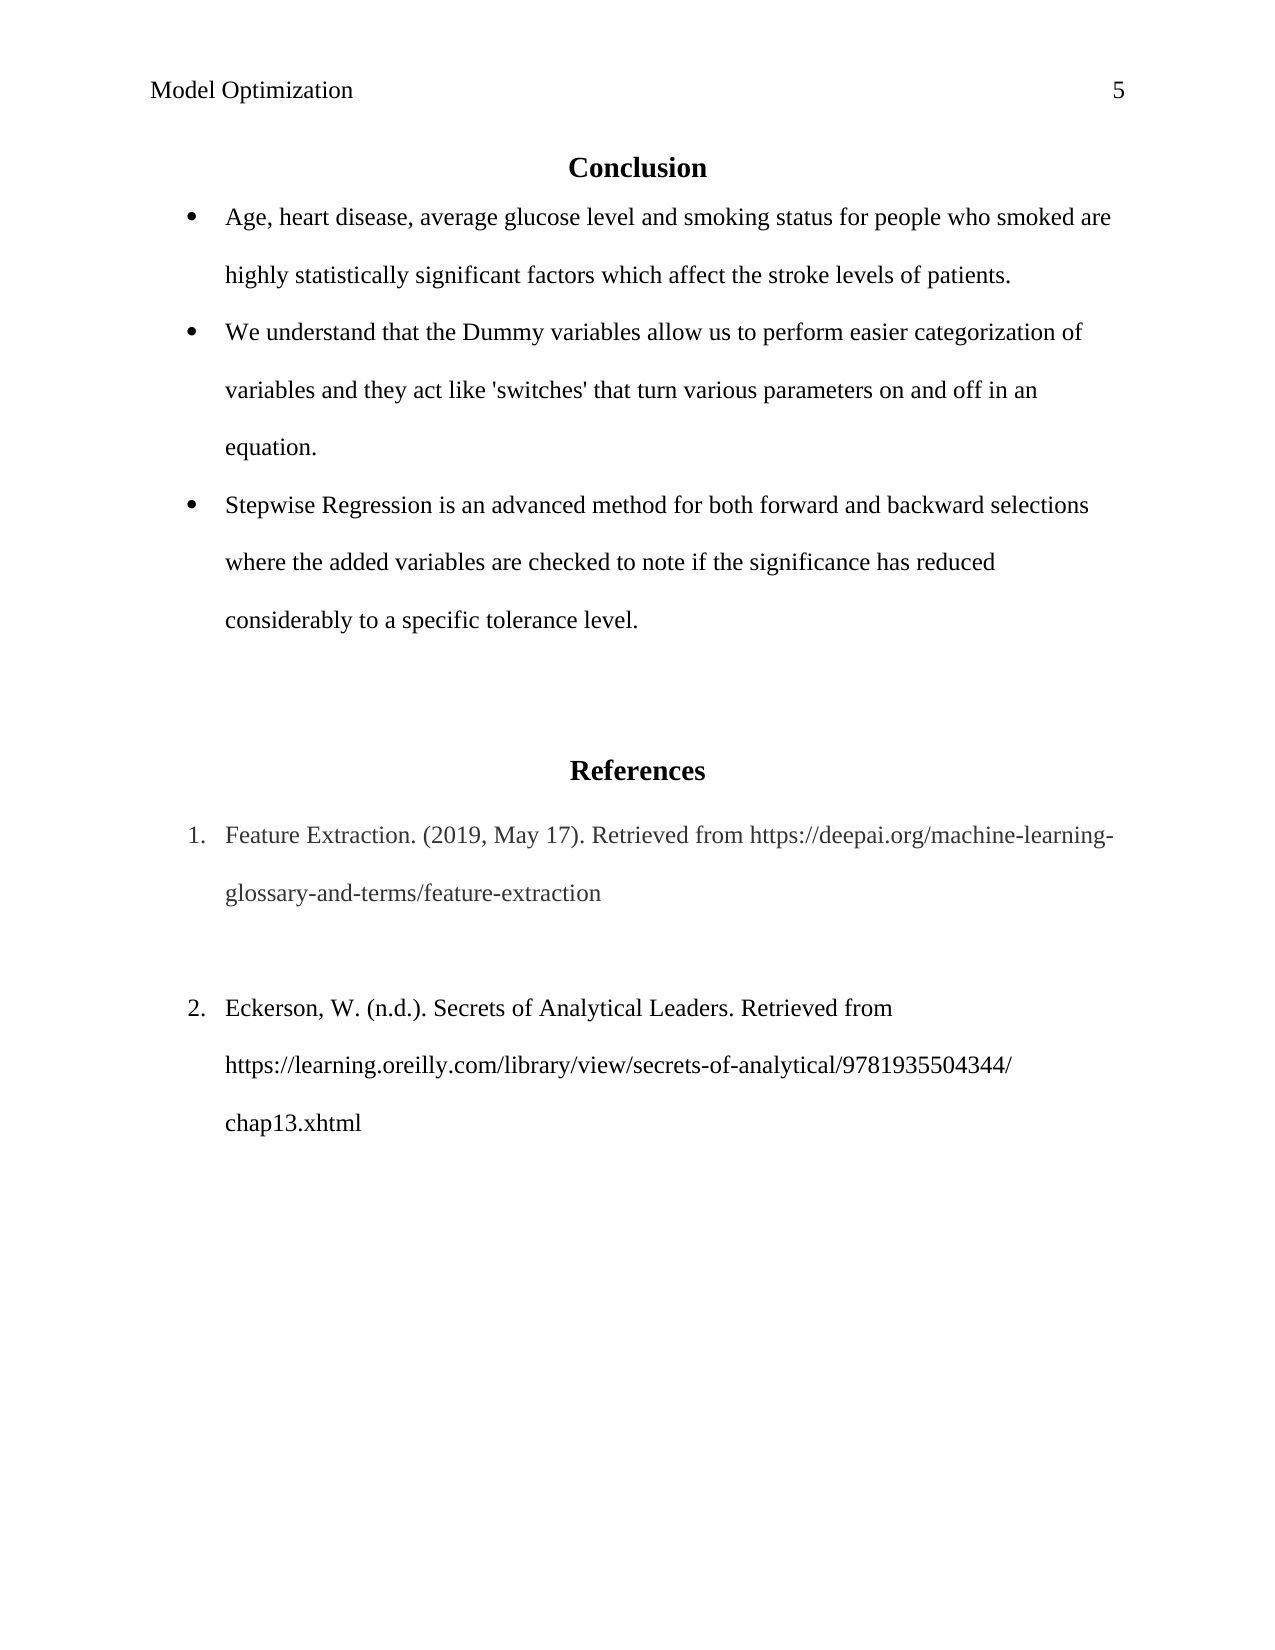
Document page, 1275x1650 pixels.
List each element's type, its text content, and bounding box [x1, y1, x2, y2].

list Stepwise Regression is an advanced method for both forward and backward selections where the added variables are checked to note if the significance has reduced considerably to a specific tolerance level. [187, 490, 1125, 633]
text References [150, 753, 1125, 787]
list We understand that the Dummy variables allow us to perform easier categorization of variables and they act like 'switches' that turn various parameters on and off in an equation. [187, 317, 1125, 461]
text Conclusion [150, 150, 1125, 183]
list Feature Extraction. (2019, May 17). Retrieved from https://deepai.org/machine-learning-glossary-and-terms/feature-extraction [187, 820, 1125, 906]
list Age, heart disease, average glucose level and smoking status for people who smoked are highly statistically significant factors which affect the stroke levels of patients. [187, 202, 1125, 288]
list Eckerson, W. (n.d.). Secrets of Analytical Leaders. Retrieved from https://learning.oreilly.com/library/view/secrets-of-analytical/9781935504344/chap13.xhtml [187, 993, 1125, 1136]
